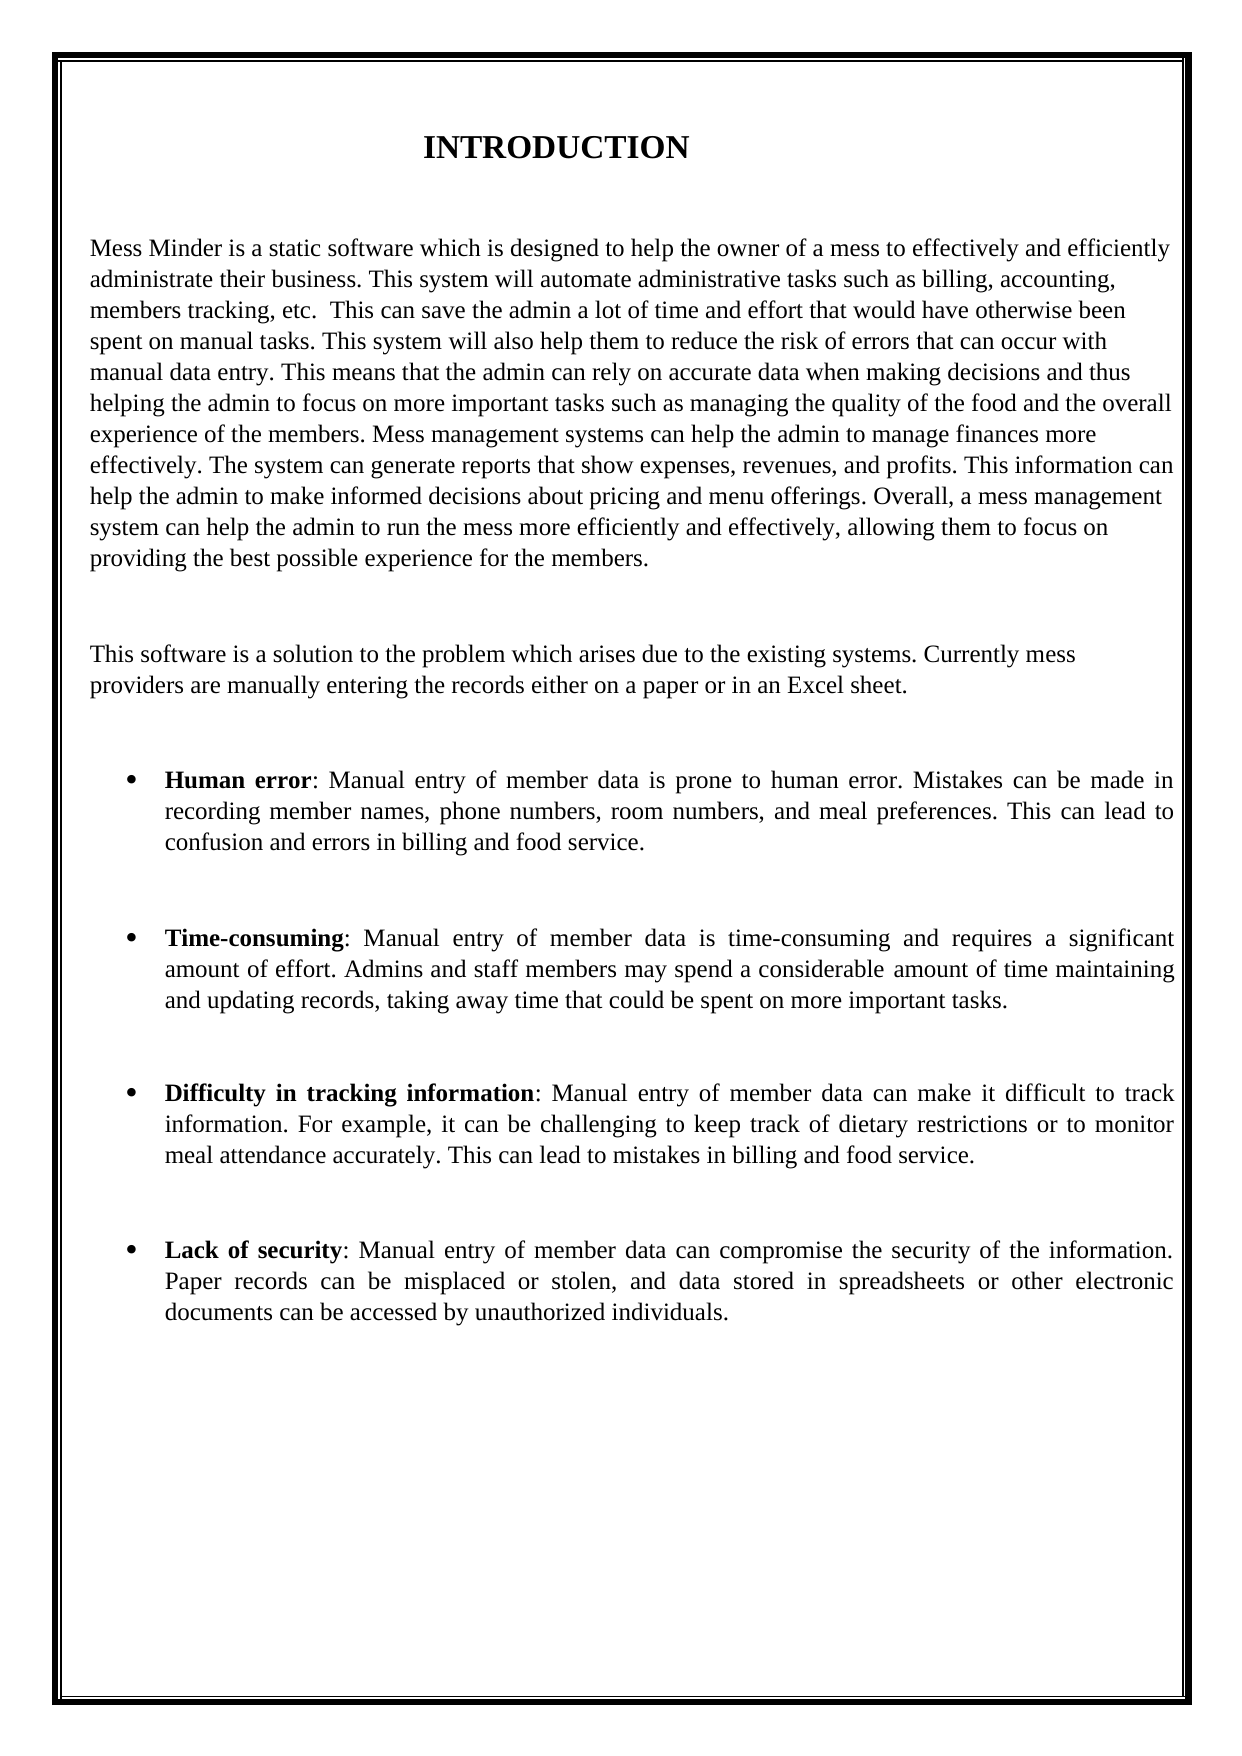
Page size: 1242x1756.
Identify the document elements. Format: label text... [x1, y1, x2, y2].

text INTRODUCTION [164, 127, 1175, 165]
list Human error: Manual entry of member data is prone to human error. Mistakes can be made in recording member names, phone numbers, room numbers, and meal preferences. This can lead to confusion and errors in billing and food service. [127, 765, 1175, 856]
list Lack of security: Manual entry of member data can compromise the security of the information. Paper records can be misplaced or stolen, and data stored in spreadsheets or other electronic documents can be accessed by unauthorized individuals. [127, 1235, 1175, 1326]
text Mess Minder is a static software which is designed to help the owner of a mess to effectively and efficiently administrate their business. This system will automate administrative tasks such as billing, accounting, members tracking, etc. This can save the admin a lot of time and effort that would have otherwise been spent on manual tasks. This system will also help them to reduce the risk of errors that can occur with manual data entry. This means that the admin can rely on accurate data when making decisions and thus helping the admin to focus on more important tasks such as managing the quality of the food and the overall experience of the members. Mess management systems can help the admin to manage finances more effectively. The system can generate reports that show expenses, revenues, and profits. This information can help the admin to make informed decisions about pricing and menu offerings. Overall, a mess management system can help the admin to run the mess more efficiently and effectively, allowing them to focus on providing the best possible experience for the members. [89, 233, 1175, 572]
list Difficulty in tracking information: Manual entry of member data can make it difficult to track information. For example, it can be challenging to keep track of dietary restrictions or to monitor meal attendance accurately. This can lead to mistakes in billing and food service. [127, 1078, 1175, 1169]
list Time-consuming: Manual entry of member data is time-consuming and requires a significant amount of effort. Admins and staff members may spend a considerable amount of time maintaining and updating records, taking away time that could be spent on more important tasks. [127, 923, 1175, 1013]
text This software is a solution to the problem which arises due to the existing systems. Currently mess providers are manually entering the records either on a paper or in an Excel sheet. [89, 639, 1175, 698]
